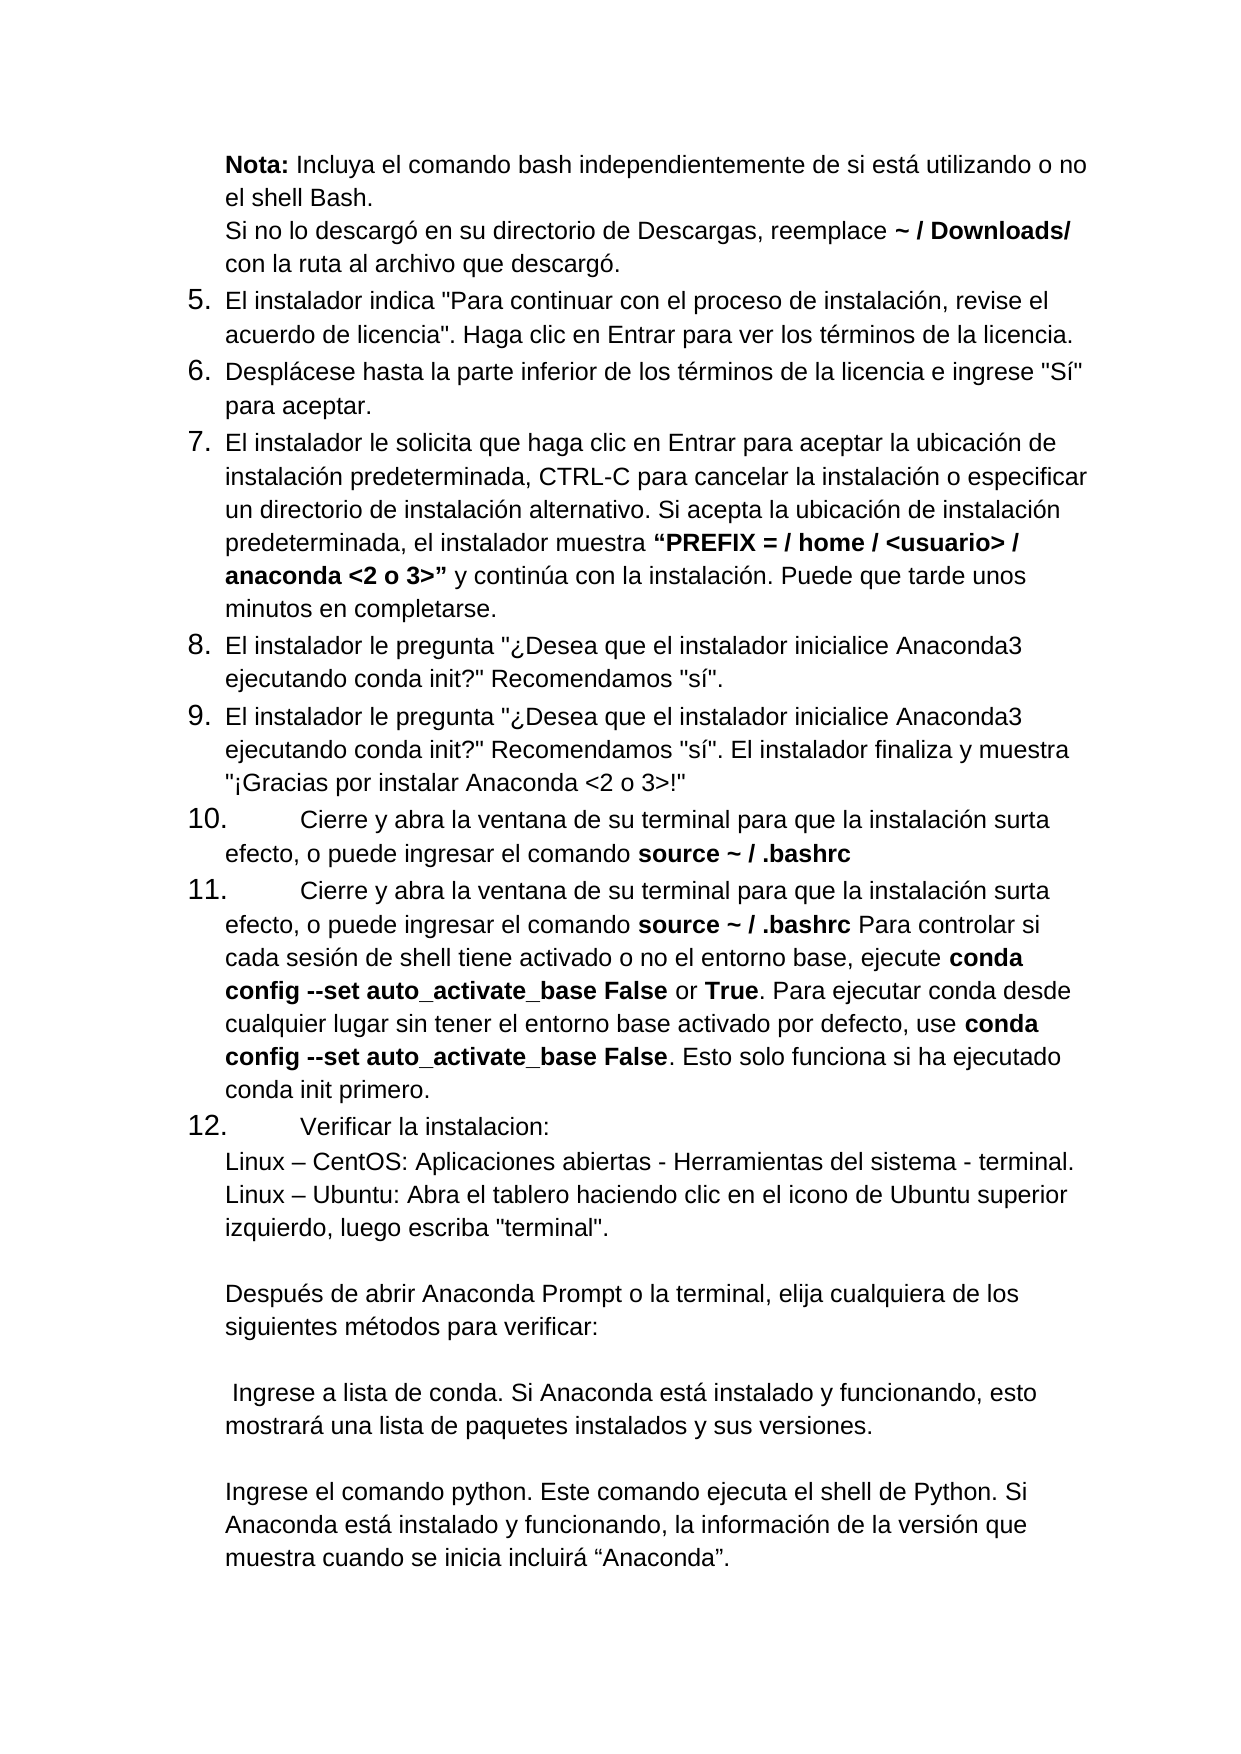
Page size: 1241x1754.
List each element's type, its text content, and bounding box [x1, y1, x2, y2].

list El instalador indica "Para continuar con el proceso de instalación, revise el acuerdo de licencia". Haga clic en Entrar para ver los términos de la licencia. [187, 282, 1090, 349]
text Después de abrir Anaconda Prompt o la terminal, elija cualquiera de los siguientes métodos para verificar: [225, 1279, 1090, 1341]
list Cierre y abra la ventana de su terminal para que la instalación surta efecto, o puede ingresar el comando source ~ / .bashrc [187, 801, 1090, 868]
list Verificar la instalacion: [187, 1108, 1090, 1142]
text Si no lo descargó en su directorio de Descargas, reemplace ~ / Downloads/ con la ruta al archivo que descargó. [225, 216, 1090, 278]
text Ingrese el comando python. Este comando ejecuta el shell de Python. Si Anaconda está instalado y funcionando, la información de la versión que muestra cuando se inicia incluirá “Anaconda”. [225, 1477, 1090, 1572]
text Linux – Ubuntu: Abra el tablero haciendo clic en el icono de Ubuntu superior izquierdo, luego escriba "terminal". [225, 1180, 1090, 1241]
list El instalador le pregunta "¿Desea que el instalador inicialice Anaconda3 ejecutando conda init?" Recomendamos "sí". [187, 627, 1090, 693]
list El instalador le pregunta "¿Desea que el instalador inicialice Anaconda3 ejecutando conda init?" Recomendamos "sí". El instalador finaliza y muestra "¡Gracias por instalar Anaconda <2 o 3>!" [187, 697, 1090, 797]
list El instalador le solicita que haga clic en Entrar para aceptar la ubicación de instalación predeterminada, CTRL-C para cancelar la instalación o especificar un directorio de instalación alternativo. Si acepta la ubicación de instalación predeterminada, el instalador muestra “PREFIX = / home / <usuario> / anaconda <2 o 3>” y continúa con la instalación. Puede que tarde unos minutos en completarse. [187, 424, 1090, 622]
list Cierre y abra la ventana de su terminal para que la instalación surta efecto, o puede ingresar el comando source ~ / .bashrc Para controlar si cada sesión de shell tiene activado o no el entorno base, ejecute conda config --set auto_activate_base False or True. Para ejecutar conda desde cualquier lugar sin tener el entorno base activado por defecto, use conda config --set auto_activate_base False. Esto solo funciona si ha ejecutado conda init primero. [187, 872, 1090, 1104]
text Linux – CentOS: Aplicaciones abiertas - Herramientas del sistema - terminal. [225, 1147, 1090, 1175]
text Nota: Incluya el comando bash independientemente de si está utilizando o no el shell Bash. [225, 150, 1090, 212]
text Ingrese a lista de conda. Si Anaconda está instalado y funcionando, esto mostrará una lista de paquetes instalados y sus versiones. [225, 1378, 1090, 1439]
list Desplácese hasta la parte inferior de los términos de la licencia e ingrese "Sí" para aceptar. [187, 353, 1090, 419]
